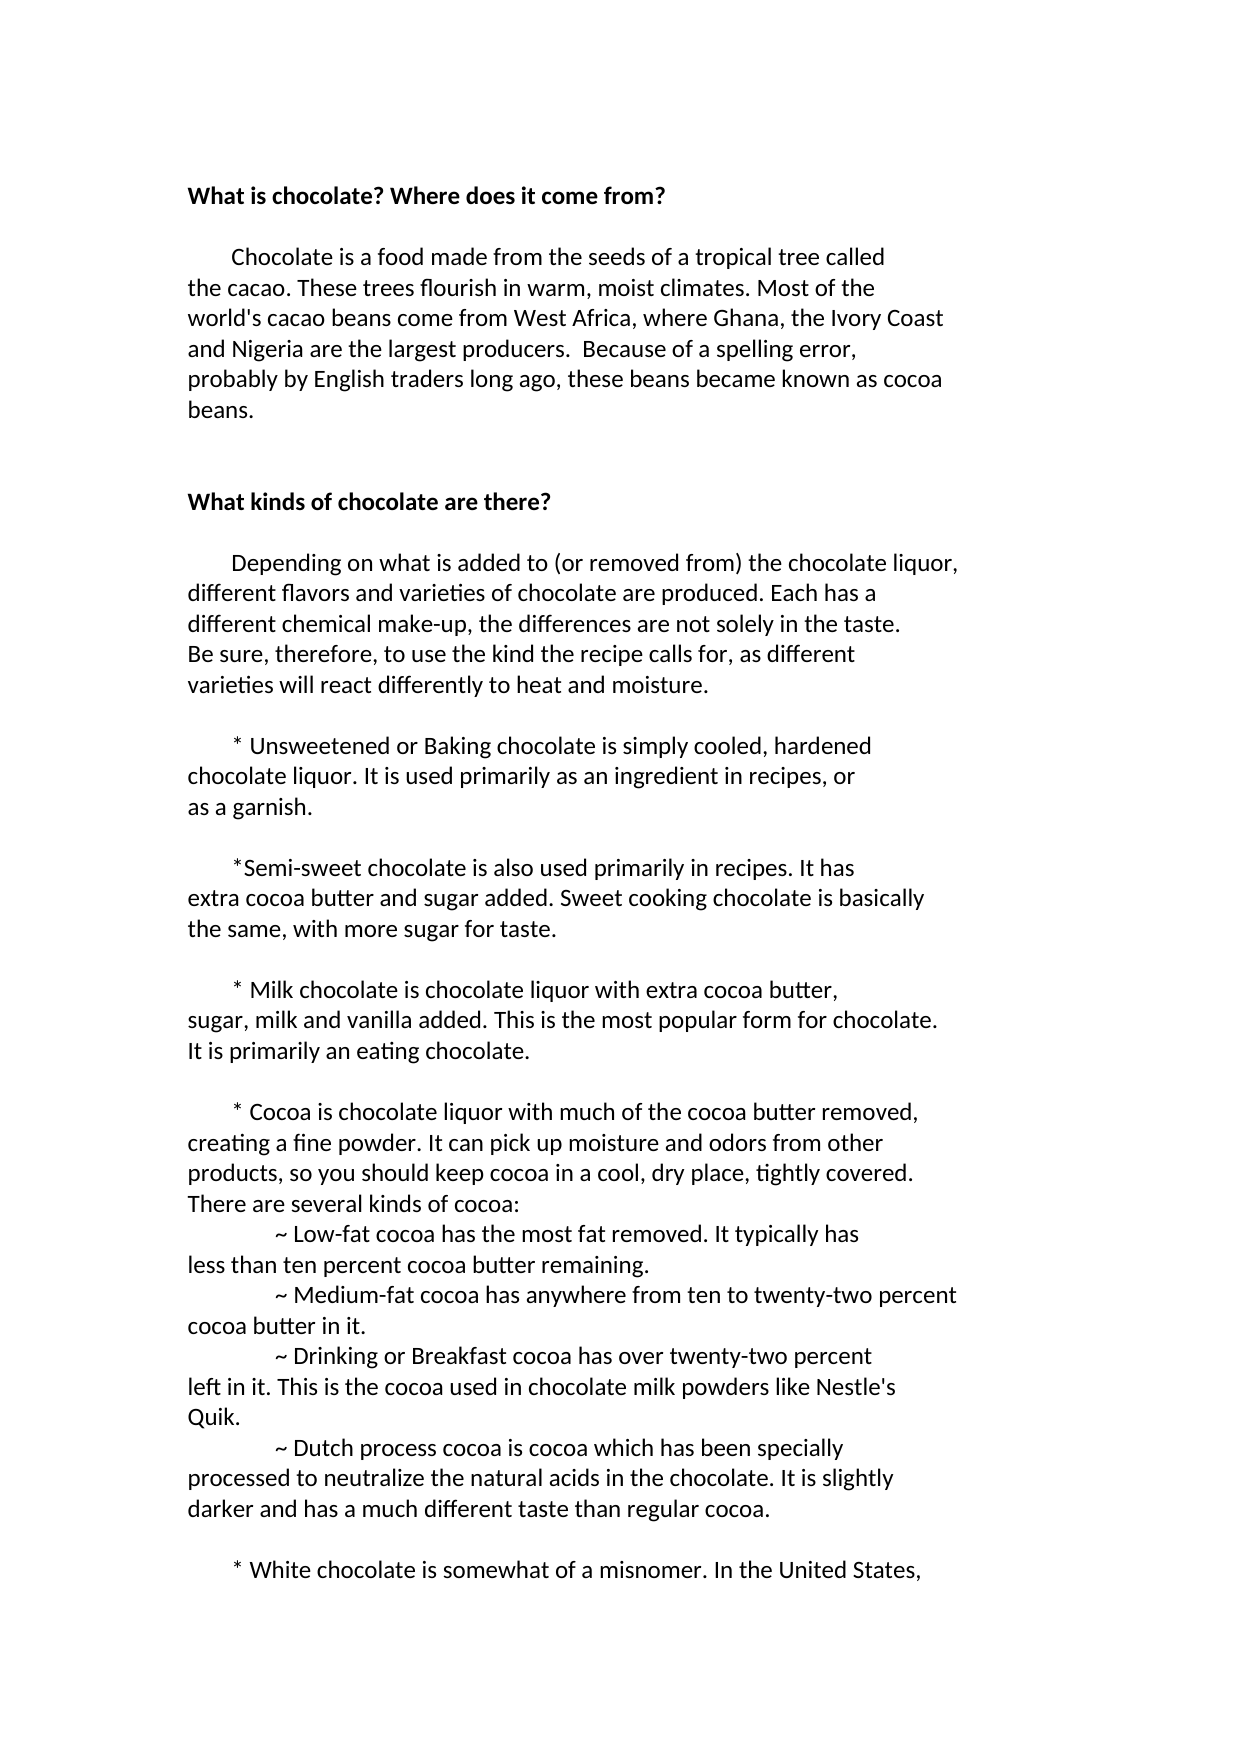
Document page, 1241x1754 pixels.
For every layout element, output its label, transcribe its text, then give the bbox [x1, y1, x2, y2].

text beans. [187, 394, 1053, 425]
text * Unsweetened or Baking chocolate is simply cooled, hardened [187, 730, 1053, 760]
text as a garnish. [187, 791, 1053, 821]
text * White chocolate is somewhat of a misnomer. In the United States, [187, 1554, 1053, 1584]
text and Nigeria are the largest producers. Because of a spelling error, [187, 333, 1053, 364]
text ~ Drinking or Breakfast cocoa has over twenty-two percent [187, 1340, 1053, 1371]
text What is chocolate? Where does it come from? [187, 181, 1053, 211]
text probably by English traders long ago, these beans became known as cocoa [187, 364, 1053, 394]
text What kinds of chocolate are there? [187, 486, 1053, 516]
text world's cacao beans come from West Africa, where Ghana, the Ivory Coast [187, 303, 1053, 333]
text sugar, milk and vanilla added. This is the most popular form for chocolate. [187, 1004, 1053, 1035]
text chocolate liquor. It is used primarily as an ingredient in recipes, or [187, 760, 1053, 791]
text It is primarily an eating chocolate. [187, 1035, 1053, 1066]
text different chemical make-up, the differences are not solely in the taste. [187, 608, 1053, 638]
text There are several kinds of cocoa: [187, 1188, 1053, 1218]
text extra cocoa butter and sugar added. Sweet cooking chocolate is basically [187, 882, 1053, 913]
text darker and has a much different taste than regular cocoa. [187, 1493, 1053, 1523]
text ~ Low-fat cocoa has the most fat removed. It typically has [187, 1218, 1053, 1249]
text Quik. [187, 1401, 1053, 1432]
text cocoa butter in it. [187, 1310, 1053, 1340]
text * Cocoa is chocolate liquor with much of the cocoa butter removed, [187, 1096, 1053, 1127]
text the same, with more sugar for taste. [187, 913, 1053, 943]
text less than ten percent cocoa butter remaining. [187, 1249, 1053, 1279]
text *Semi-sweet chocolate is also used primarily in recipes. It has [187, 852, 1053, 882]
text * Milk chocolate is chocolate liquor with extra cocoa butter, [187, 974, 1053, 1004]
text Be sure, therefore, to use the kind the recipe calls for, as different [187, 638, 1053, 669]
text ~ Dutch process cocoa is cocoa which has been specially [187, 1432, 1053, 1462]
text different flavors and varieties of chocolate are produced. Each has a [187, 577, 1053, 608]
text products, so you should keep cocoa in a cool, dry place, tightly covered. [187, 1157, 1053, 1188]
text creating a fine powder. It can pick up moisture and odors from other [187, 1127, 1053, 1157]
text varieties will react differently to heat and moisture. [187, 669, 1053, 699]
text left in it. This is the cocoa used in chocolate milk powders like Nestle's [187, 1371, 1053, 1401]
text ~ Medium-fat cocoa has anywhere from ten to twenty-two percent [187, 1279, 1053, 1310]
text Chocolate is a food made from the seeds of a tropical tree called [187, 242, 1053, 272]
text the cacao. These trees flourish in warm, moist climates. Most of the [187, 272, 1053, 303]
text Depending on what is added to (or removed from) the chocolate liquor, [187, 547, 1053, 577]
text processed to neutralize the natural acids in the chocolate. It is slightly [187, 1462, 1053, 1493]
